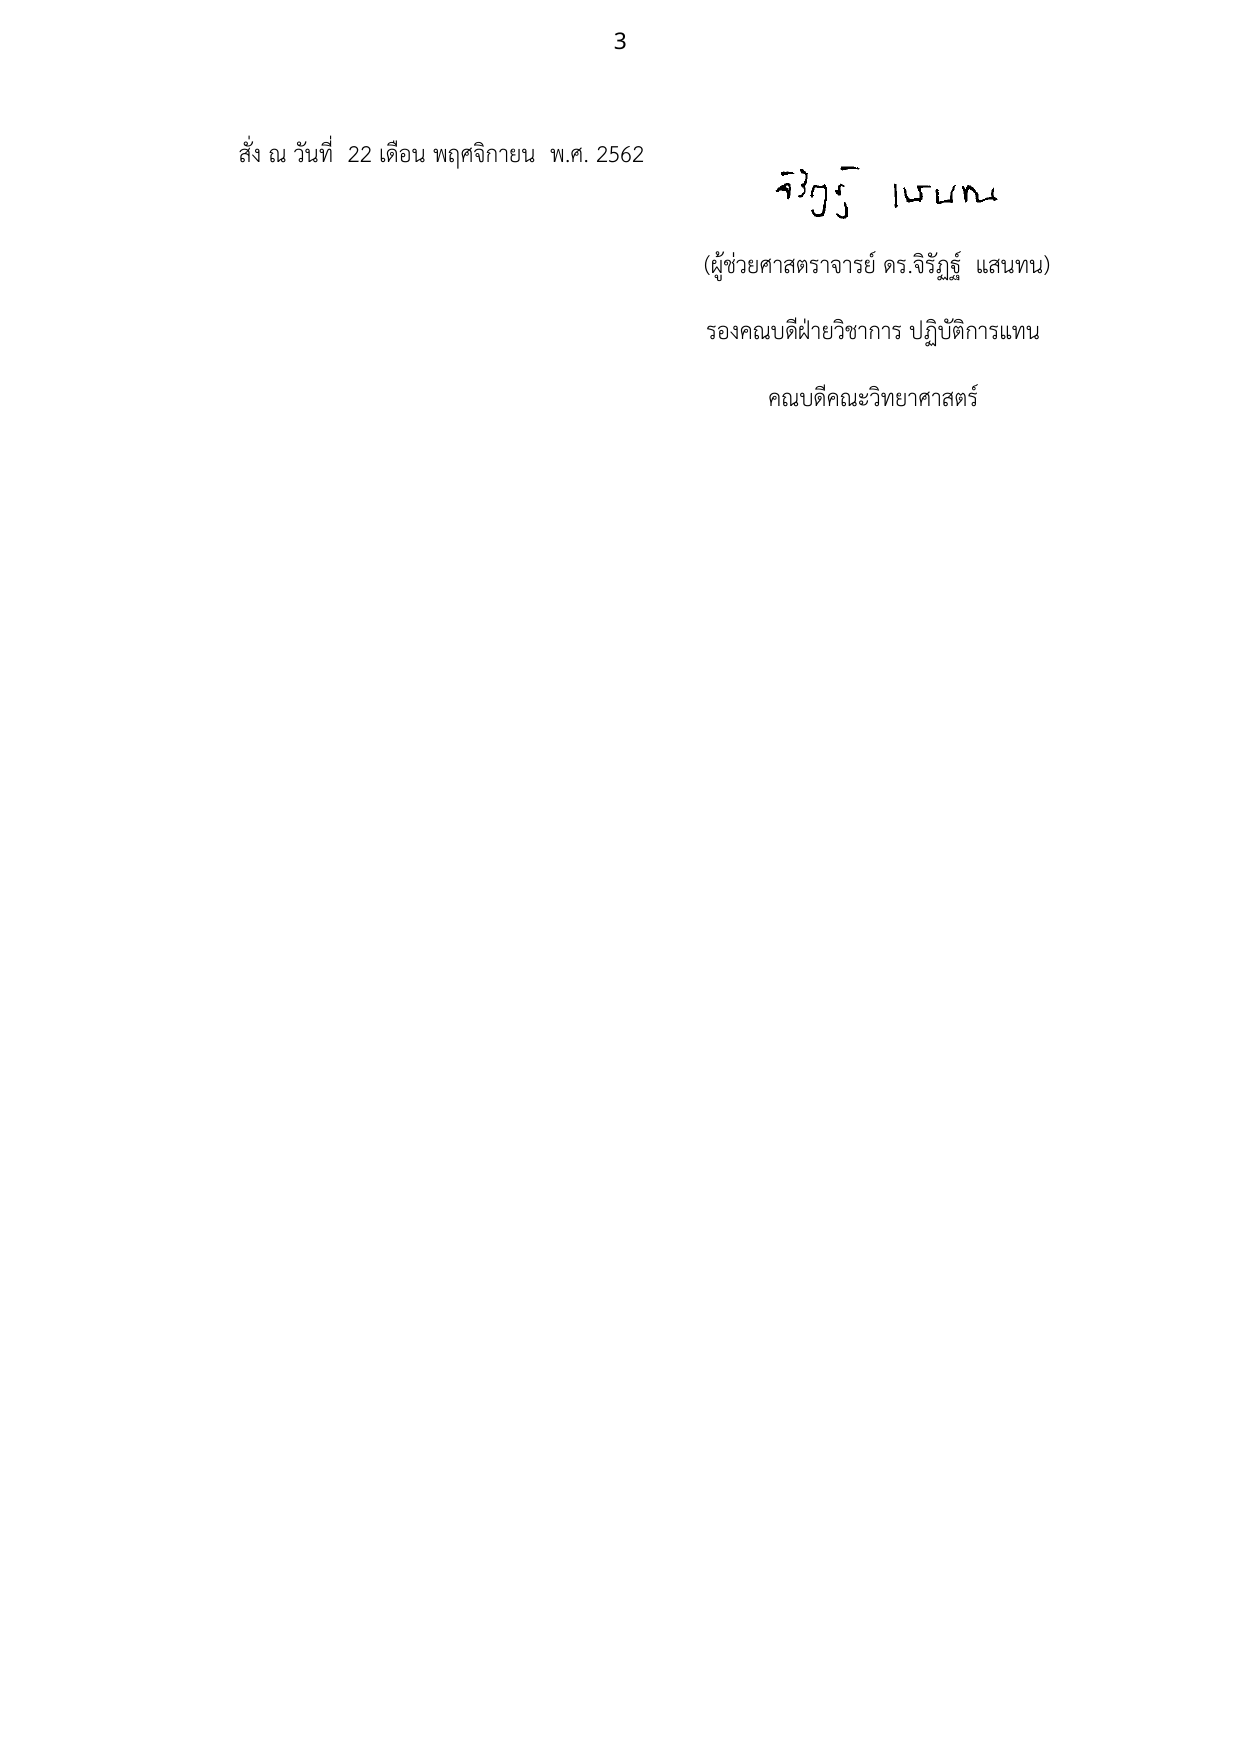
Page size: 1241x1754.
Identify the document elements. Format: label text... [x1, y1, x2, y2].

text คณบดีคณะวิทยาศาสตร์ [595, 377, 1152, 443]
text รองคณบดีฝ่ายวิชาการ ปฏิบัติการแทน [595, 310, 1152, 377]
text (ผู้ช่วยศาสตราจารย์ ดร.จิรัฏฐ์ แสนทน) [595, 244, 1152, 310]
text สั่ง ณ วันที่ 22 เดือน พฤศจิกายน พ.ศ. 2562 [239, 133, 1152, 199]
